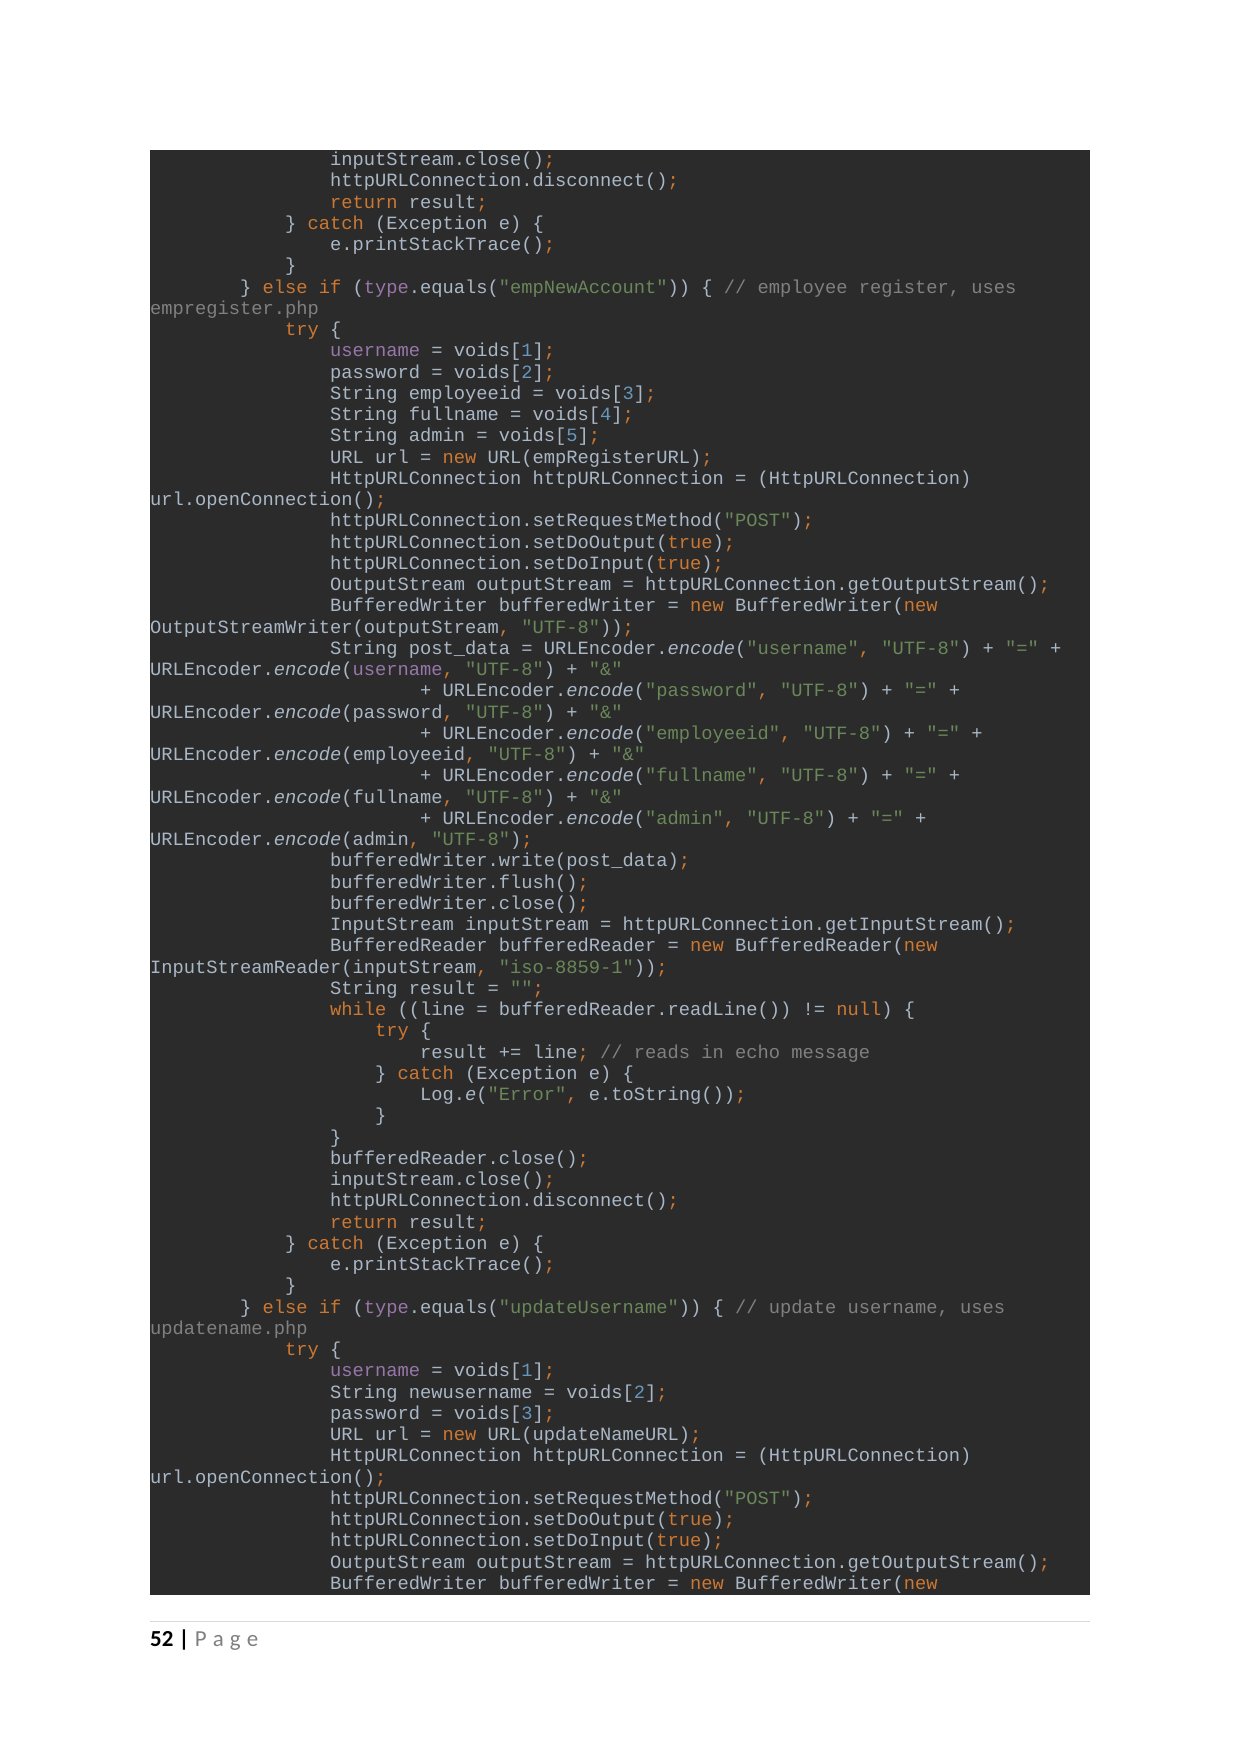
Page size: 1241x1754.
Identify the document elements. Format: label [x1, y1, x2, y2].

text [150, 150, 1090, 1595]
